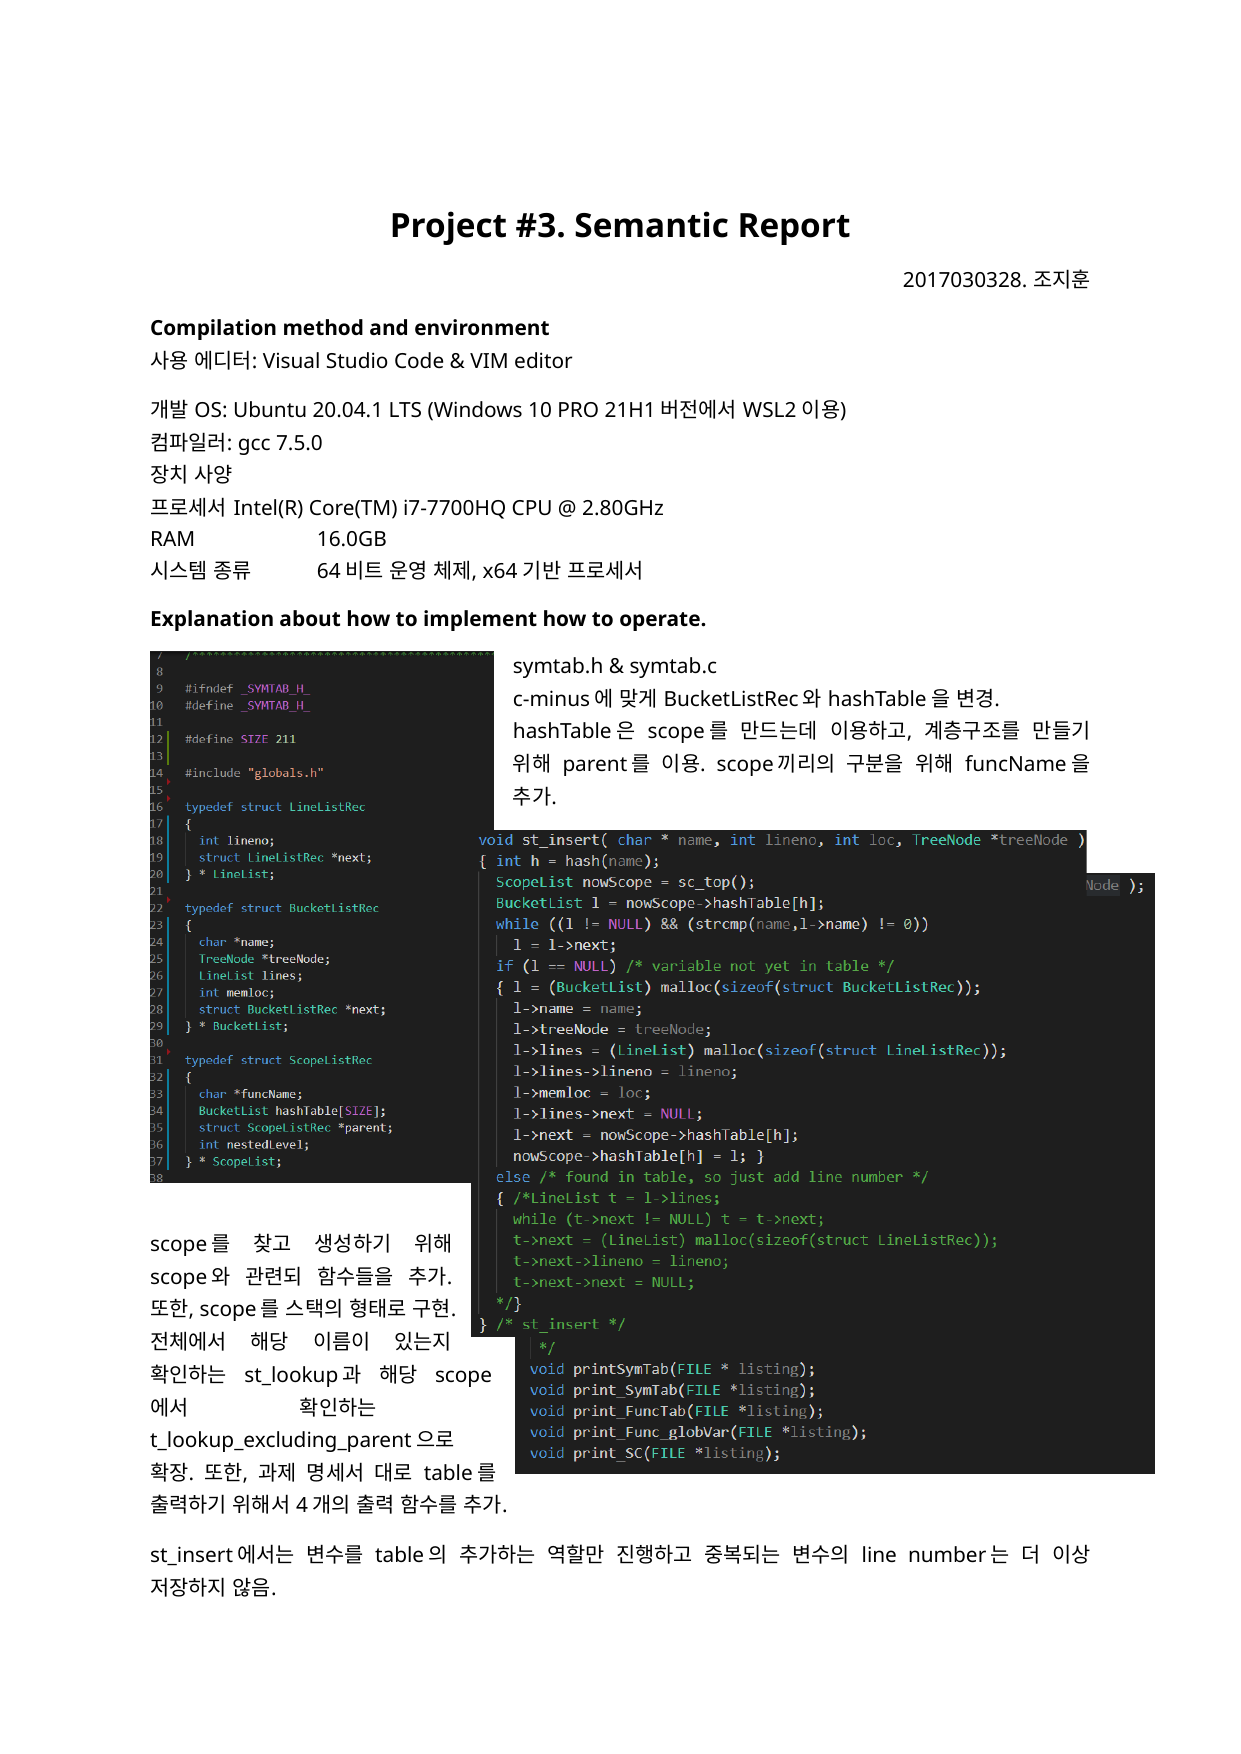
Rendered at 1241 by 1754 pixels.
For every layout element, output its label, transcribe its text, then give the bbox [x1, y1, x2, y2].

text 개발 OS: Ubuntu 20.04.1 LTS (Windows 10 PRO 21H1버전에서 WSL2 이용) 컴파일러: gcc 7.5.0 장치 사양 프로세서 Intel(R) Core(TM) i7-7700HQ CPU @ 2.80GHz RAM 16.0GB 시스템 종류 64비트 운영 체제, x64 기반 프로세서 [150, 393, 1090, 585]
text scope를 찾고 생성하기 위해 scope와 관련되 함수들을 추가. 또한, scope를 스택의 형태로 구현. 전체에서 해당 이름이 있는지 확인하는 st_lookup과 해당 scope에서 확인하는 st_lookup_excluding_parent으로 확장. 또한, 과제 명세서 대로 table를 출력하기 위해서 4개의 출력 함수를 추가. [150, 1183, 1090, 1519]
picture [150, 651, 1155, 1474]
text Compilation method and environment 사용 에디터: Visual Studio Code & VIM editor [150, 313, 1090, 374]
text 2017030328. 조지훈 [150, 264, 1090, 294]
text symtab.h & symtab.c c-minus에 맞게 BucketListRec와 hashTable을 변경. hashTable은 scope를 만드는데 이용하고, 계층구조를 만들기 위해 parent를 이용. scope끼리의 구분을 위해 funcName을 추가. [494, 651, 1090, 811]
text scope를 찾고 생성하기 위해 scope와 관련되 함수들을 추가. 또한, scope를 스택의 형태로 구현. 전체에서 해당 이름이 있는지 확인하는 st_lookup과 해당 scope에서 확인하는 st_lookup_excluding_parent으로 확장. 또한, 과제 명세서 대로 table를 출력하기 위해서 4개의 출력 함수를 추가. [494, 829, 1090, 873]
title Project #3. Semantic Report [150, 202, 1090, 248]
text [150, 1538, 1090, 1601]
text Explanation about how to implement how to operate. [150, 604, 1090, 632]
